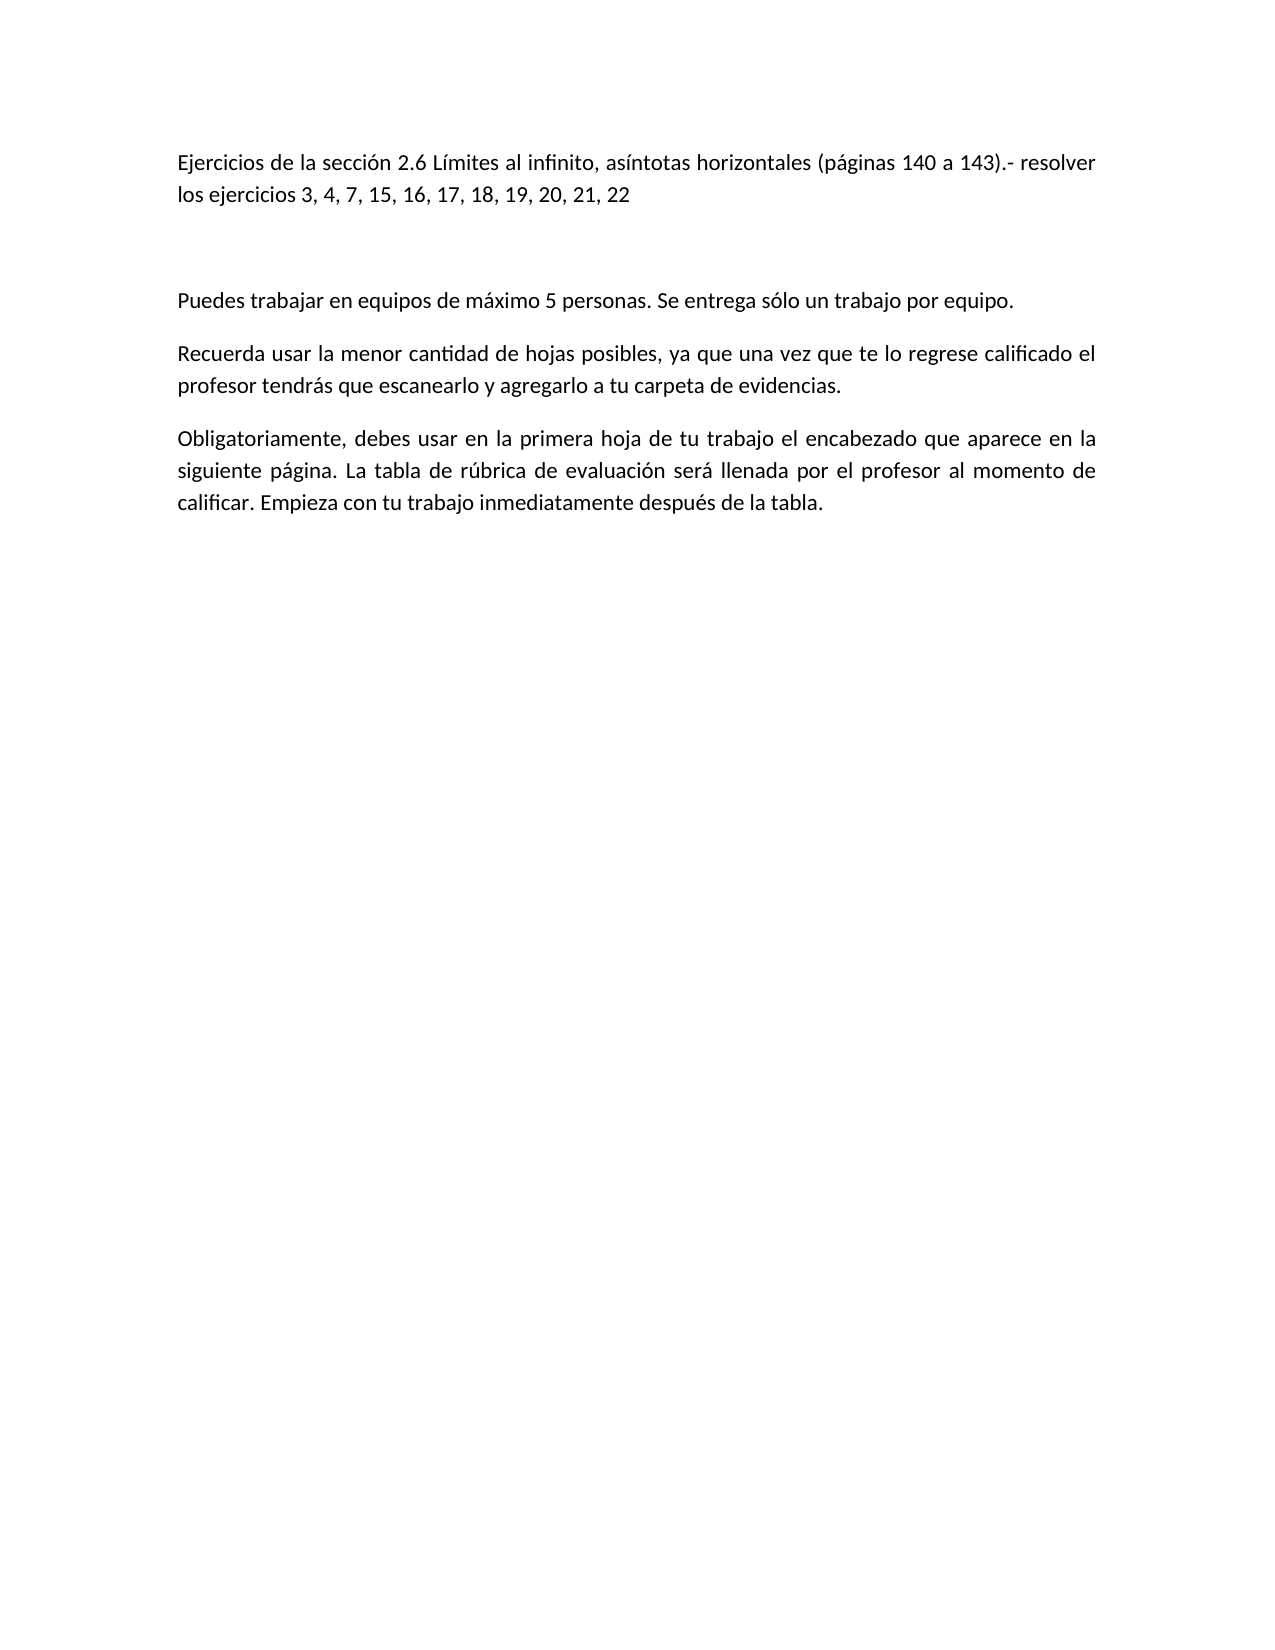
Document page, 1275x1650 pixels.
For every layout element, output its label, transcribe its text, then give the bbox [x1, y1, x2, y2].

text Recuerda usar la menor cantidad de hojas posibles, ya que una vez que te lo regrese calificado el profesor tendrás que escanearlo y agregarlo a tu carpeta de evidencias. [177, 339, 1098, 399]
text Ejercicios de la sección 2.6 Límites al infinito, asíntotas horizontales (páginas 140 a 143).- resolver los ejercicios 3, 4, 7, 15, 16, 17, 18, 19, 20, 21, 22 [177, 148, 1098, 208]
text Obligatoriamente, debes usar en la primera hoja de tu trabajo el encabezado que aparece en la siguiente página. La tabla de rúbrica de evaluación será llenada por el profesor al momento de calificar. Empieza con tu trabajo inmediatamente después de la tabla. [177, 424, 1098, 516]
text Puedes trabajar en equipos de máximo 5 personas. Se entrega sólo un trabajo por equipo. [177, 286, 1098, 314]
